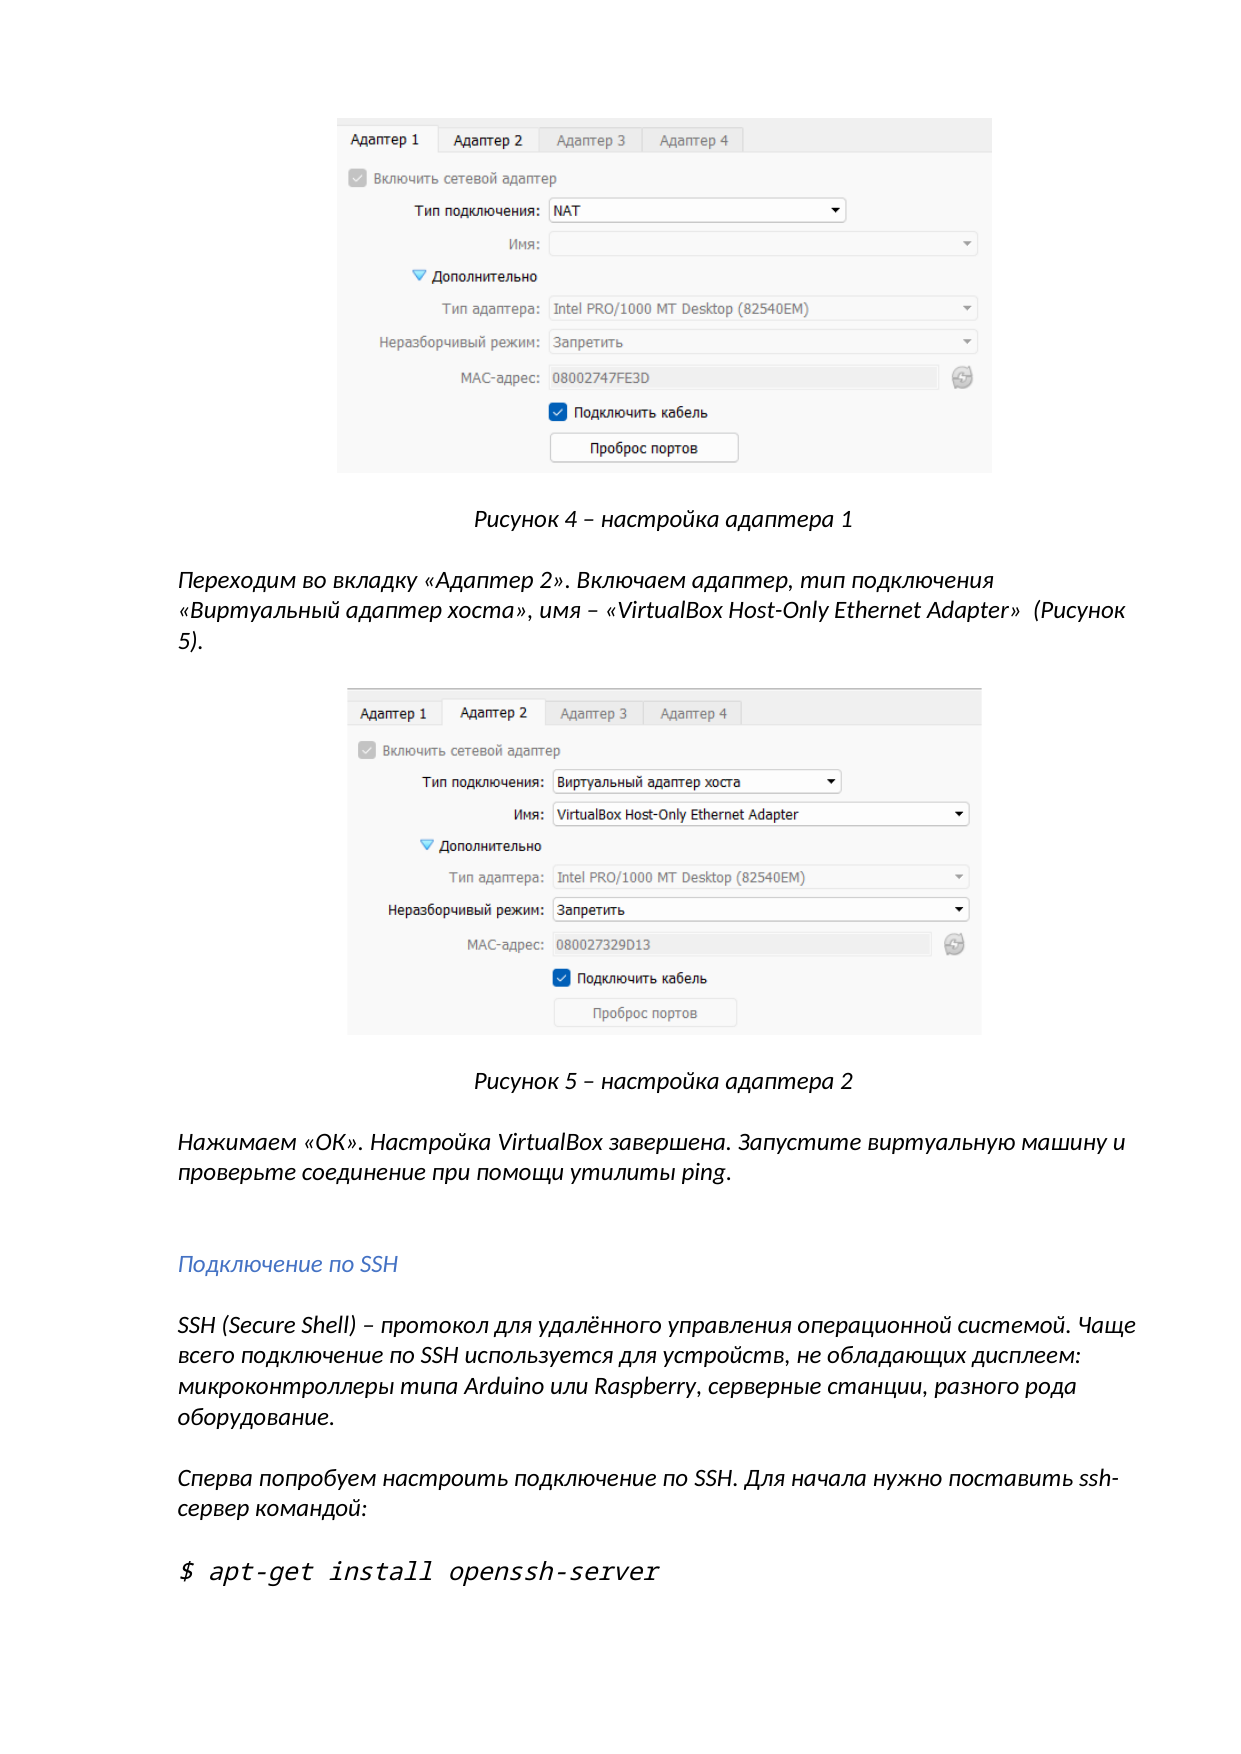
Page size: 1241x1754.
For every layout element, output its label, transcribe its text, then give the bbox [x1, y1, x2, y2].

text Рисунок 5 – настройка адаптера 2 [177, 1065, 1152, 1096]
text Сперва попробуем настроить подключение по SSH. Для начала нужно поставить ssh-сервер командой: [177, 1462, 1152, 1523]
text Нажимаем «ОК». Настройка VirtualBox завершена. Запустите виртуальную машину и проверьте соединение при помощи утилиты ping. [177, 1126, 1152, 1187]
text $ apt-get install openssh-server [177, 1553, 1152, 1587]
text SSH (Secure Shell) – протокол для удалённого управления операционной системой. Чаще всего подключение по SSH используется для устройств, не обладающих дисплеем: микроконтроллеры типа Arduino или Raspberry, серверные станции, разного рода оборудование. [177, 1309, 1152, 1431]
text Рисунок 4 – настройка адаптера 1 [177, 503, 1152, 533]
text Подключение по SSH [177, 1248, 1152, 1279]
text Переходим во вкладку «Адаптер 2». Включаем адаптер, тип подключения «Виртуальный адаптер хоста», имя – «VirtualBox Host-Only Ethernet Adapter» (Рисунок 5). [177, 564, 1152, 655]
